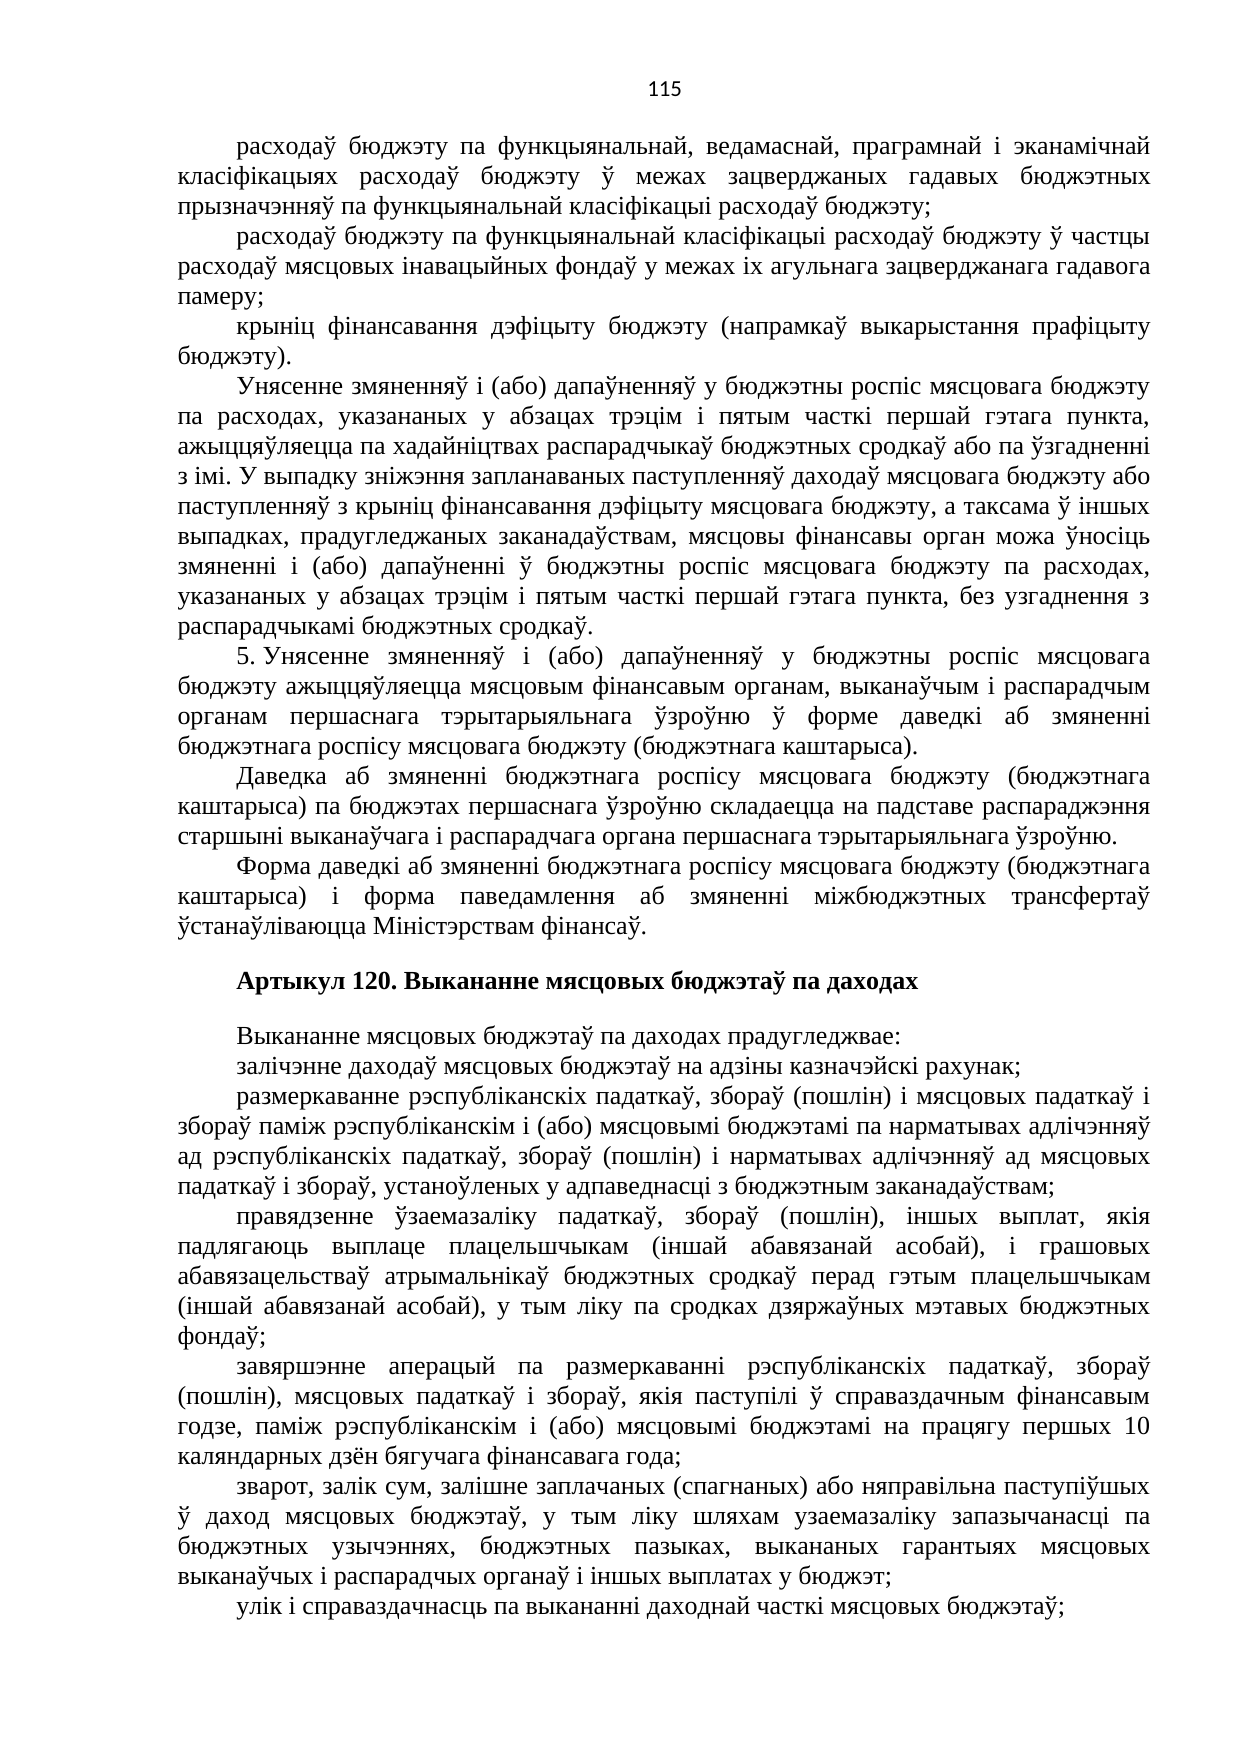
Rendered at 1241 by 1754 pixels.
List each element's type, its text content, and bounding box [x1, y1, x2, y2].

text улік і справаздачнасць па выкананні даходнай часткі мясцовых бюджэтаў; [177, 1590, 1152, 1620]
text правядзенне ўзаемазаліку падаткаў, збораў (пошлін), іншых выплат, якія падлягаюць выплаце плацельшчыкам (іншай абавязанай асобай), і грашовых абавязацельстваў атрымальнікаў бюджэтных сродкаў перад гэтым плацельшчыкам (іншай абавязанай асобай), у тым ліку па сродках дзяржаўных мэтавых бюджэтных фондаў; [177, 1200, 1152, 1350]
text Даведка аб змяненні бюджэтнага роспісу мясцовага бюджэту (бюджэтнага каштарыса) па бюджэтах першаснага ўзроўню складаецца на падставе распараджэння старшыні выканаўчага і распарадчага органа першаснага тэрытарыяльнага ўзроўню. [177, 760, 1152, 850]
text размеркаванне рэспубліканскіх падаткаў, збораў (пошлін) і мясцовых падаткаў і збораў паміж рэспубліканскім і (або) мясцовымі бюджэтамі па нарматывах адлічэнняў ад рэспубліканскіх падаткаў, збораў (пошлін) і нарматывах адлічэнняў ад мясцовых падаткаў і збораў, устаноўленых у адпаведнасці з бюджэтным заканадаўствам; [177, 1080, 1152, 1200]
text завяршэнне аперацый па размеркаванні рэспубліканскіх падаткаў, збораў (пошлін), мясцовых падаткаў і збораў, якія паступілі ў справаздачным фінансавым годзе, паміж рэспубліканскім і (або) мясцовымі бюджэтамі на працягу першых 10 каляндарных дзён бягучага фінансавага года; [177, 1350, 1152, 1470]
text расходаў бюджэту па функцыянальнай класіфікацыі расходаў бюджэту ў частцы расходаў мясцовых інавацыйных фондаў у межах іх агульнага зацверджанага гадавога памеру; [177, 220, 1152, 310]
text Выкананне мясцовых бюджэтаў па даходах прадугледжвае: [177, 1020, 1152, 1050]
text Унясенне змяненняў і (або) дапаўненняў у бюджэтны роспіс мясцовага бюджэту па расходах, указананых у абзацах трэцім і пятым часткі першай гэтага пункта, ажыццяўляецца па хадайніцтвах распарадчыкаў бюджэтных сродкаў або па ўзгадненні з імі. У выпадку зніжэння запланаваных паступленняў даходаў мясцовага бюджэту або паступленняў з крыніц фінансавання дэфіцыту мясцовага бюджэту, а таксама ў іншых выпадках, прадугледжаных заканадаўствам, мясцовы фінансавы орган можа ўносіць змяненні і (або) дапаўненні ў бюджэтны роспіс мясцовага бюджэту па расходах, указананых у абзацах трэцім і пятым часткі першай гэтага пункта, без узгаднення з распарадчыкамі бюджэтных сродкаў. [177, 370, 1152, 640]
text Артыкул 120. Выкананне мясцовых бюджэтаў па даходах [236, 965, 1152, 995]
text расходаў бюджэту па функцыянальнай, ведамаснай, праграмнай і эканамічнай класіфікацыях расходаў бюджэту ў межах зацверджаных гадавых бюджэтных прызначэнняў па функцыянальнай класіфікацыі расходаў бюджэту; [177, 130, 1152, 220]
text крыніц фінансавання дэфіцыту бюджэту (напрамкаў выкарыстання прафіцыту бюджэту). [177, 310, 1152, 370]
text Форма даведкі аб змяненні бюджэтнага роспісу мясцовага бюджэту (бюджэтнага каштарыса) і форма паведамлення аб змяненні міжбюджэтных трансфертаў ўстанаўліваюцца Міністэрствам фінансаў. [177, 850, 1152, 940]
text залічэнне даходаў мясцовых бюджэтаў на адзіны казначэйскі рахунак; [177, 1050, 1152, 1080]
text 5. Унясенне змяненняў і (або) дапаўненняў у бюджэтны роспіс мясцовага бюджэту ажыццяўляецца мясцовым фінансавым органам, выканаўчым і распарадчым органам першаснага тэрытарыяльнага ўзроўню ў форме даведкі аб змяненні бюджэтнага роспісу мясцовага бюджэту (бюджэтнага каштарыса). [177, 640, 1152, 760]
text зварот, залік сум, залішне заплачаных (спагнаных) або няправільна паступіўшых ў даход мясцовых бюджэтаў, у тым ліку шляхам узаемазаліку запазычанасці па бюджэтных узычэннях, бюджэтных пазыках, выкананых гарантыях мясцовых выканаўчых і распарадчых органаў і іншых выплатах у бюджэт; [177, 1470, 1152, 1590]
